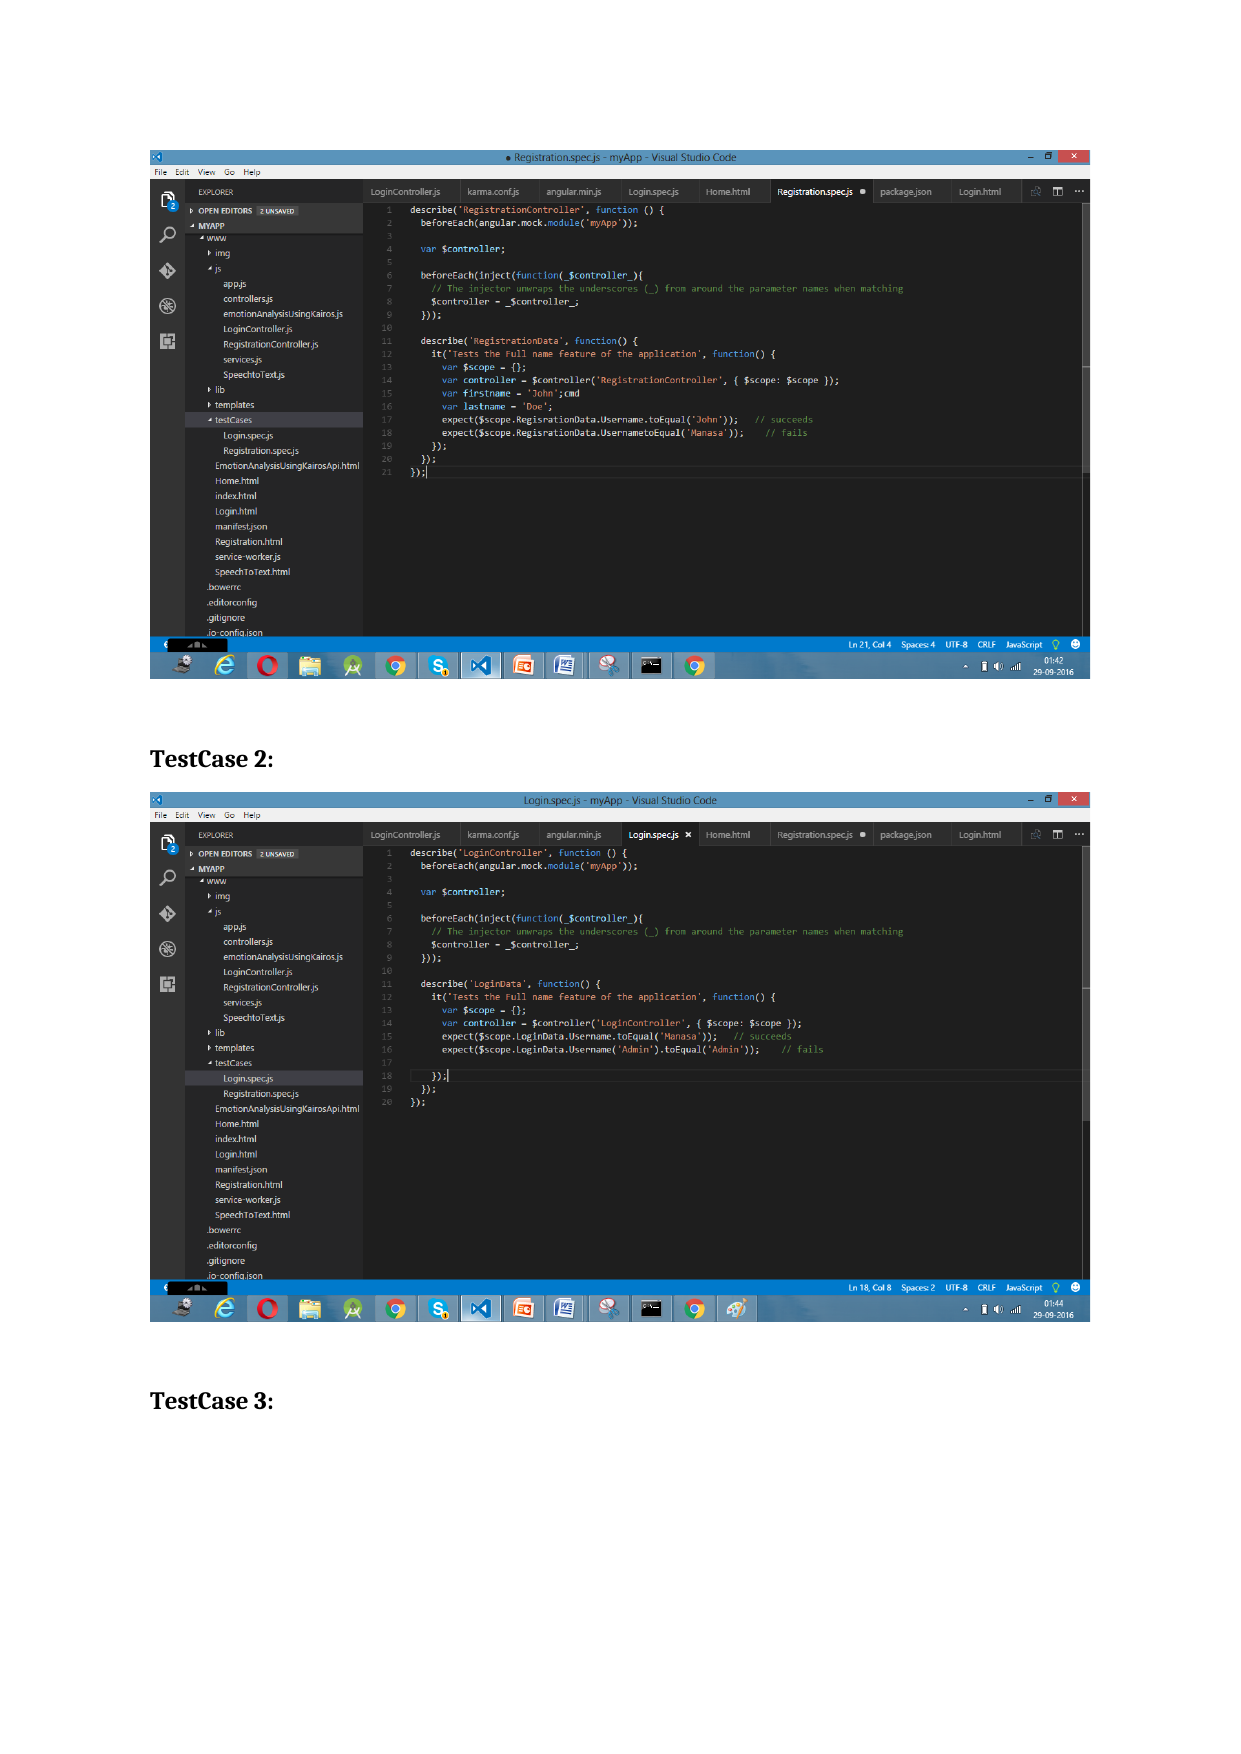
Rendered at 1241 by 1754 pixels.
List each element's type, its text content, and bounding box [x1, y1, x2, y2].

picture [150, 792, 1091, 1322]
picture [150, 150, 1091, 679]
text TestCase 3: [150, 1387, 1090, 1416]
text TestCase 2: [150, 745, 1090, 774]
